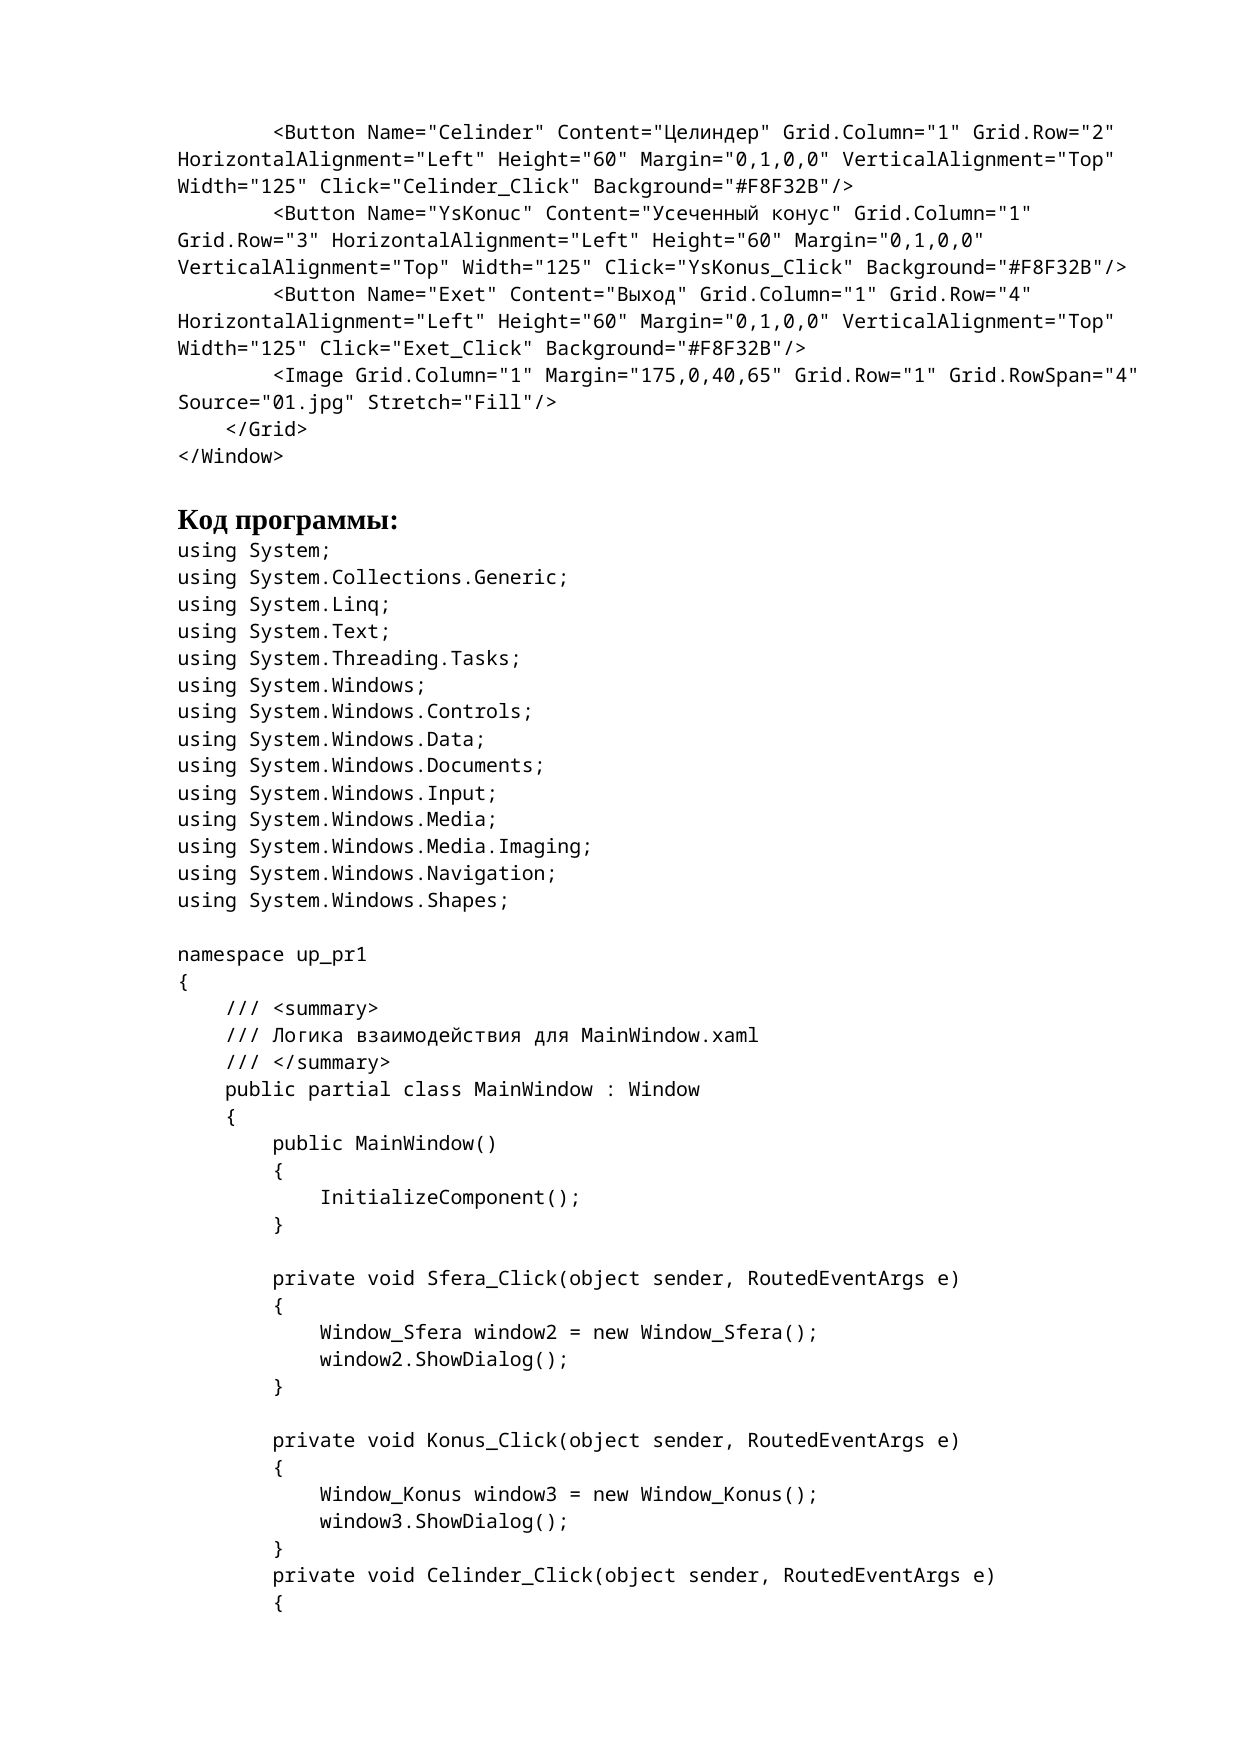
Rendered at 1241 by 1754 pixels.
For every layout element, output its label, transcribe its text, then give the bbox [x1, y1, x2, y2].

text <Button Name="Celinder" Content="Целиндер" Grid.Column="1" Grid.Row="2" HorizontalAlignment="Left" Height="60" Margin="0,1,0,0" VerticalAlignment="Top" Width="125" Click="Celinder_Click" Background="#F8F32B"/> [177, 118, 1152, 199]
text Код программы: [177, 502, 1152, 536]
text using System.Text; [177, 617, 1152, 644]
text private void Celinder_Click(object sender, RoutedEventArgs e) [177, 1561, 1152, 1588]
text } [177, 1372, 1152, 1399]
text </Window> [177, 442, 1152, 469]
text /// </summary> [177, 1048, 1152, 1076]
text using System.Windows.Shapes; [177, 887, 1152, 914]
text using System; [177, 536, 1152, 563]
text namespace up_pr1 [177, 941, 1152, 968]
text window3.ShowDialog(); [177, 1507, 1152, 1534]
text using System.Threading.Tasks; [177, 644, 1152, 671]
text { [177, 1588, 1152, 1615]
text Window_Sfera window2 = new Window_Sfera(); [177, 1318, 1152, 1345]
text <Button Name="YsKonuc" Content="Усеченный конус" Grid.Column="1" Grid.Row="3" HorizontalAlignment="Left" Height="60" Margin="0,1,0,0" VerticalAlignment="Top" Width="125" Click="YsKonus_Click" Background="#F8F32B"/> [177, 199, 1152, 280]
text { [177, 1453, 1152, 1480]
text { [177, 1156, 1152, 1183]
text using System.Windows.Navigation; [177, 860, 1152, 887]
text window2.ShowDialog(); [177, 1345, 1152, 1372]
text using System.Windows.Controls; [177, 698, 1152, 725]
text using System.Linq; [177, 590, 1152, 617]
text InitializeComponent(); [177, 1183, 1152, 1210]
text using System.Collections.Generic; [177, 563, 1152, 590]
text private void Sfera_Click(object sender, RoutedEventArgs e) [177, 1264, 1152, 1291]
text { [177, 1102, 1152, 1129]
text using System.Windows.Data; [177, 725, 1152, 752]
text /// <summary> [177, 994, 1152, 1022]
text { [177, 968, 1152, 994]
text private void Konus_Click(object sender, RoutedEventArgs e) [177, 1426, 1152, 1453]
text using System.Windows; [177, 671, 1152, 698]
text using System.Windows.Input; [177, 779, 1152, 806]
text } [177, 1210, 1152, 1237]
text /// Логика взаимодействия для MainWindow.xaml [177, 1022, 1152, 1048]
text using System.Windows.Documents; [177, 752, 1152, 779]
text { [177, 1291, 1152, 1318]
text </Grid> [177, 415, 1152, 442]
text using System.Windows.Media; [177, 806, 1152, 833]
text public partial class MainWindow : Window [177, 1076, 1152, 1102]
text public MainWindow() [177, 1129, 1152, 1156]
text } [177, 1534, 1152, 1561]
text using System.Windows.Media.Imaging; [177, 833, 1152, 860]
text <Button Name="Exet" Content="Выход" Grid.Column="1" Grid.Row="4" HorizontalAlignment="Left" Height="60" Margin="0,1,0,0" VerticalAlignment="Top" Width="125" Click="Exet_Click" Background="#F8F32B"/> [177, 280, 1152, 361]
text <Image Grid.Column="1" Margin="175,0,40,65" Grid.Row="1" Grid.RowSpan="4" Source="01.jpg" Stretch="Fill"/> [177, 361, 1152, 415]
text Window_Konus window3 = new Window_Konus(); [177, 1480, 1152, 1507]
